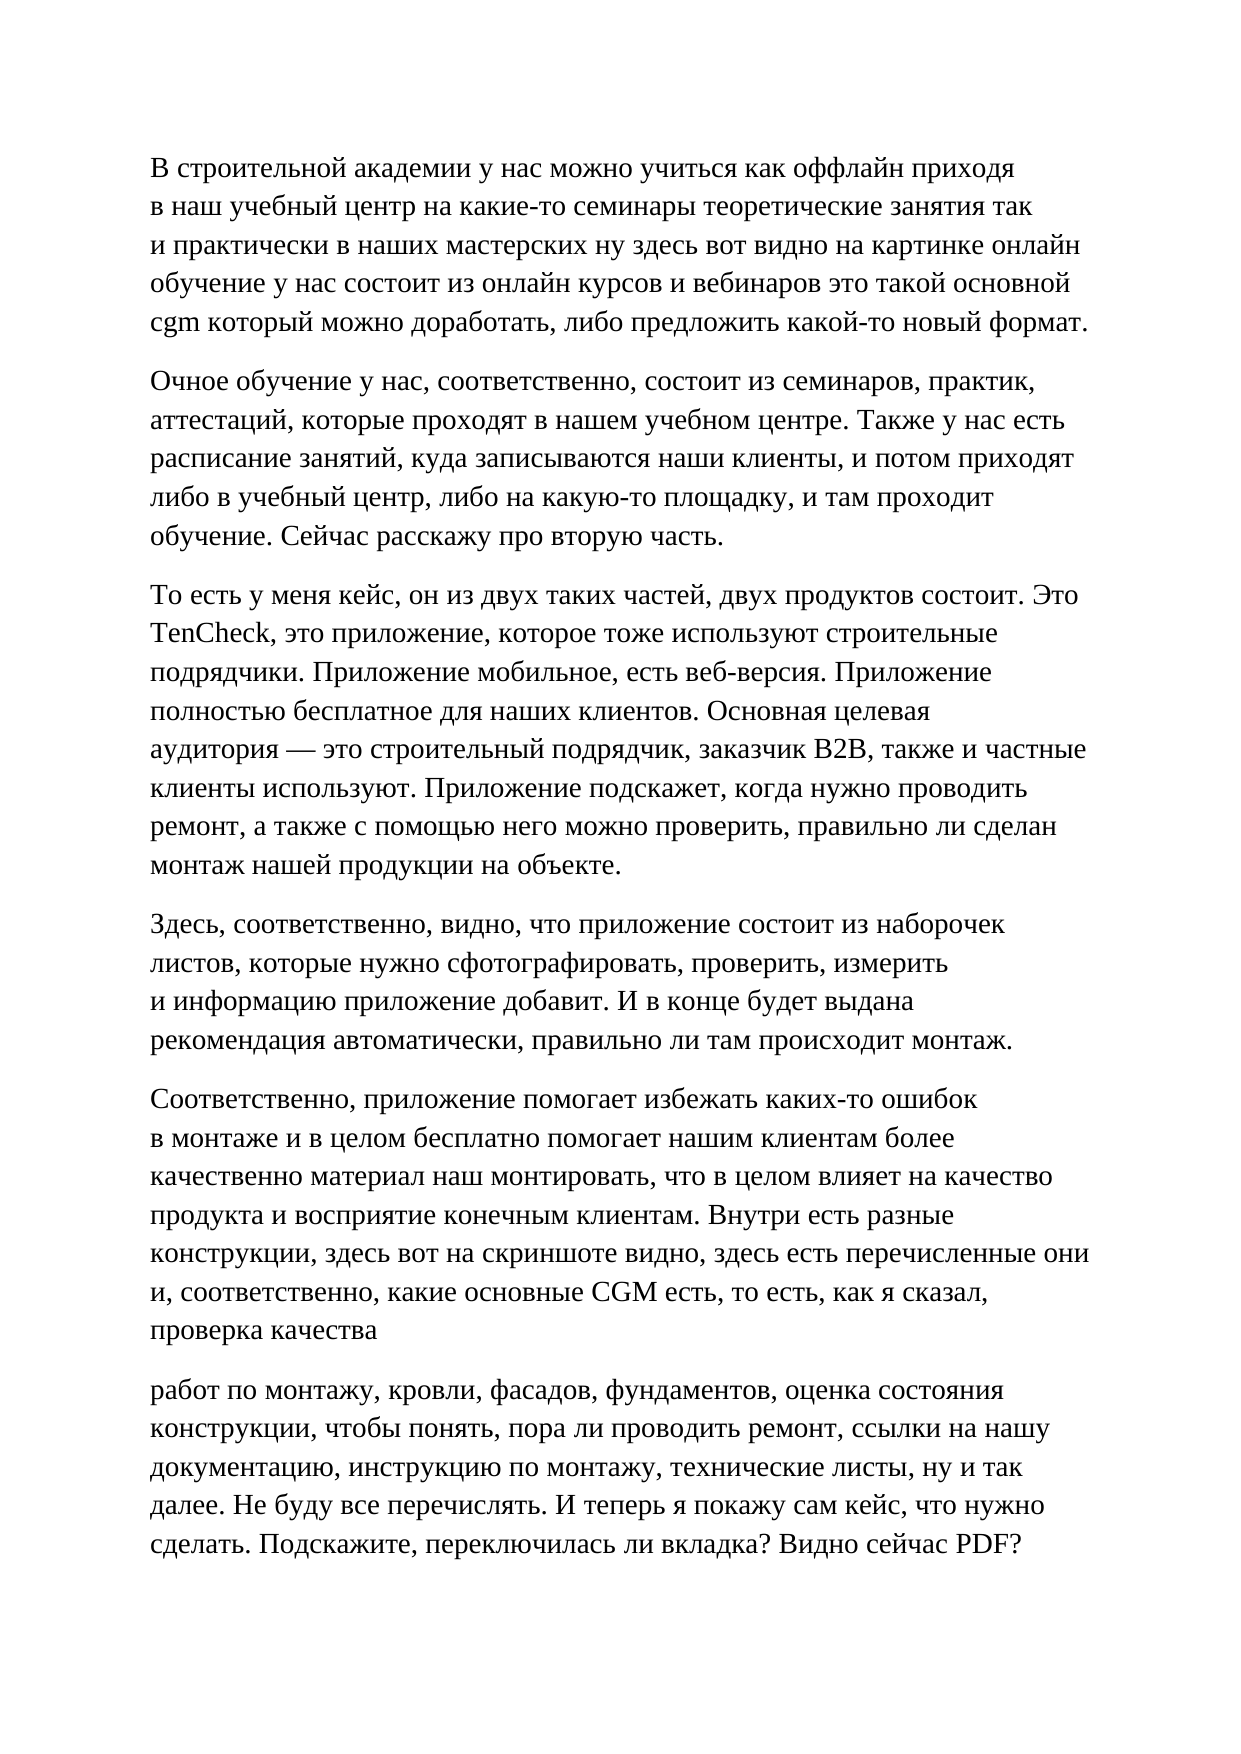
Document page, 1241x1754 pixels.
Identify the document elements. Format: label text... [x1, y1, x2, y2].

text Очное обучение у нас, соответственно, состоит из семинаров, практик, аттестаций, которые проходят в нашем учебном центре. Также у нас есть расписание занятий, куда записываются наши клиенты, и потом приходят либо в учебный центр, либо на какую-то площадку, и там проходит обучение. Сейчас расскажу про вторую часть. [150, 363, 1090, 551]
text То есть у меня кейс, он из двух таких частей, двух продуктов состоит. Это TenCheck, это приложение, которое тоже используют строительные подрядчики. Приложение мобильное, есть веб-версия. Приложение полностью бесплатное для наших клиентов. Основная целевая аудитория — это строительный подрядчик, заказчик B2B, также и частные клиенты используют. Приложение подскажет, когда нужно проводить ремонт, а также с помощью него можно проверить, правильно ли сделан монтаж нашей продукции на объекте. [150, 577, 1090, 880]
text В строительной академии у нас можно учиться как оффлайн приходя в наш учебный центр на какие-то семинары теоретические занятия так и практически в наших мастерских ну здесь вот видно на картинке онлайн обучение у нас состоит из онлайн курсов и вебинаров это такой основной cgm который можно доработать, либо предложить какой-то новый формат. [150, 150, 1090, 338]
text Здесь, соответственно, видно, что приложение состоит из наборочек листов, которые нужно сфотографировать, проверить, измерить и информацию приложение добавит. И в конце будет выдана рекомендация автоматически, правильно ли там происходит монтаж. [150, 906, 1090, 1055]
text Соответственно, приложение помогает избежать каких-то ошибок в монтаже и в целом бесплатно помогает нашим клиентам более качественно материал наш монтировать, что в целом влияет на качество продукта и восприятие конечным клиентам. Внутри есть разные конструкции, здесь вот на скриншоте видно, здесь есть перечисленные они и, соответственно, какие основные CGM есть, то есть, как я сказал, проверка качества [150, 1081, 1090, 1346]
text работ по монтажу, кровли, фасадов, фундаментов, оценка состояния конструкции, чтобы понять, пора ли проводить ремонт, ссылки на нашу документацию, инструкцию по монтажу, технические листы, ну и так далее. Не буду все перечислять. И теперь я покажу сам кейс, что нужно сделать. Подскажите, переключилась ли вкладка? Видно сейчас PDF? [150, 1372, 1090, 1559]
